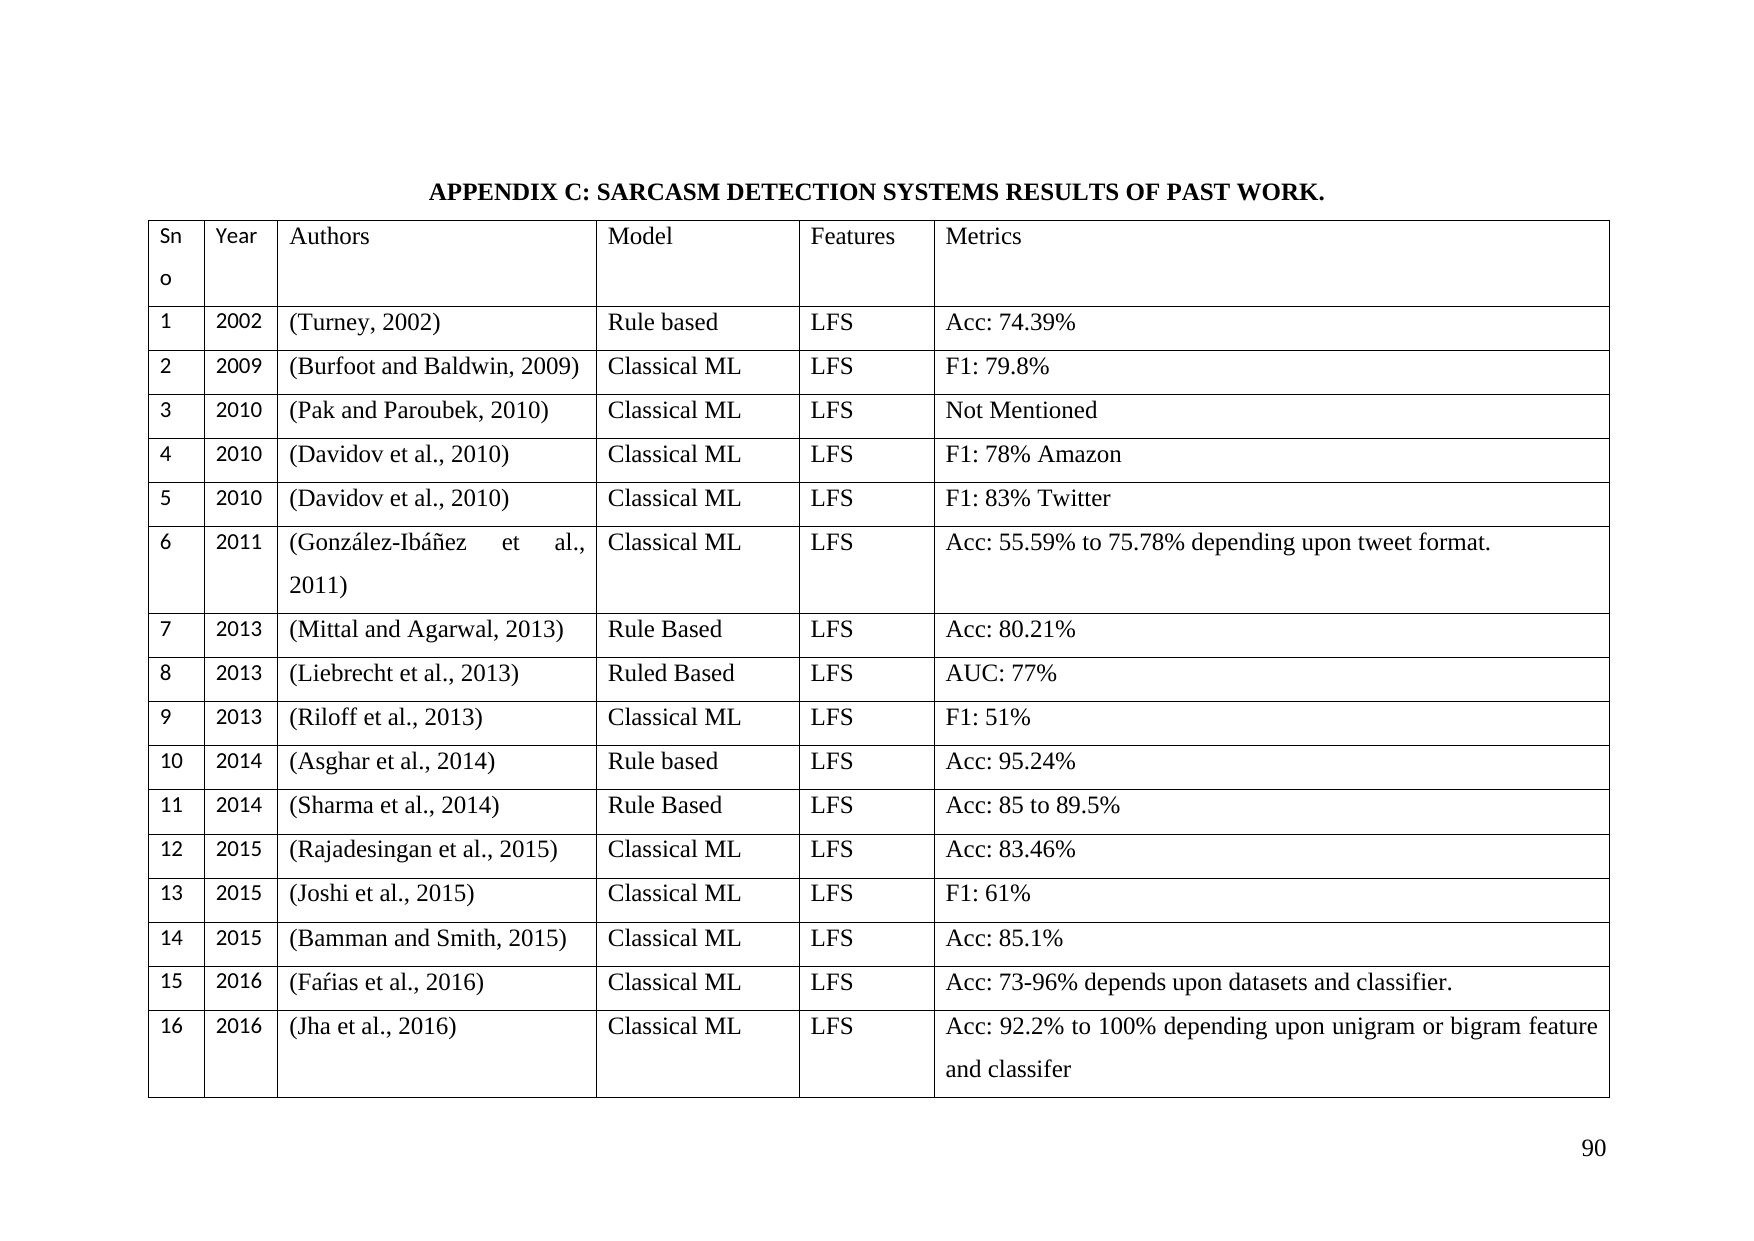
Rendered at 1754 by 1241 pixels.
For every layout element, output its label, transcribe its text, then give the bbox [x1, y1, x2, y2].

table_cell 11 [149, 790, 204, 833]
table_cell 2010 [205, 483, 277, 526]
table_cell 2015 [205, 879, 277, 922]
table_cell (Sharma et al., 2014) [278, 790, 596, 833]
table_cell LFS [800, 614, 934, 657]
table_cell 2013 [205, 658, 277, 701]
table_cell Classical ML [597, 879, 799, 922]
table_cell Acc: 95.24% [935, 746, 1609, 789]
table_cell 15 [149, 967, 204, 1010]
table_cell (Pak and Paroubek, 2010) [278, 395, 596, 438]
table_cell 2013 [205, 702, 277, 745]
table_cell (Jha et al., 2016) [278, 1011, 596, 1097]
table_cell 2016 [205, 967, 277, 1010]
table_cell 2013 [205, 614, 277, 657]
table_cell (Asghar et al., 2014) [278, 746, 596, 789]
table_cell LFS [800, 483, 934, 526]
table_header Sno [149, 221, 204, 306]
table_cell 14 [149, 923, 204, 966]
table_cell Classical ML [597, 351, 799, 394]
table_cell 4 [149, 439, 204, 482]
table_cell Classical ML [597, 923, 799, 966]
table_cell Classical ML [597, 835, 799, 877]
table_cell Acc: 92.2% to 100% depending upon unigram or bigram feature and classifer [935, 1011, 1609, 1097]
table_cell Acc: 80.21% [935, 614, 1609, 657]
table_cell Classical ML [597, 1011, 799, 1097]
table_cell 3 [149, 395, 204, 438]
table_cell LFS [800, 351, 934, 394]
table_cell LFS [800, 307, 934, 350]
table_cell Rule based [597, 746, 799, 789]
table_cell (Faŕias et al., 2016) [278, 967, 596, 1010]
table_cell 2002 [205, 307, 277, 350]
table_cell F1: 79.8% [935, 351, 1609, 394]
table_cell Rule based [597, 307, 799, 350]
table_cell 5 [149, 483, 204, 526]
table_cell (Burfoot and Baldwin, 2009) [278, 351, 596, 394]
table_cell 2016 [205, 1011, 277, 1097]
table_cell LFS [800, 658, 934, 701]
table_cell Not Mentioned [935, 395, 1609, 438]
table_cell (Turney, 2002) [278, 307, 596, 350]
table_cell 9 [149, 702, 204, 745]
table_cell (Davidov et al., 2010) [278, 439, 596, 482]
table_cell 2010 [205, 439, 277, 482]
table_cell F1: 61% [935, 879, 1609, 922]
table_cell LFS [800, 527, 934, 613]
table_cell Classical ML [597, 483, 799, 526]
table_cell 12 [149, 835, 204, 877]
table_cell Acc: 85.1% [935, 923, 1609, 966]
table_cell Acc: 85 to 89.5% [935, 790, 1609, 833]
table_cell LFS [800, 395, 934, 438]
table_cell LFS [800, 702, 934, 745]
table_cell 16 [149, 1011, 204, 1097]
subtitle APPENDIX C: Sarcasm Detection Systems Results of Past Work. [148, 177, 1606, 206]
table_cell (González-Ibáñez et al., 2011) [278, 527, 596, 613]
table_cell Classical ML [597, 702, 799, 745]
table_cell LFS [800, 923, 934, 966]
table_cell 6 [149, 527, 204, 613]
table_cell (Rajadesingan et al., 2015) [278, 835, 596, 877]
table_cell (Bamman and Smith, 2015) [278, 923, 596, 966]
table_cell LFS [800, 439, 934, 482]
table_cell (Joshi et al., 2015) [278, 879, 596, 922]
table_cell Rule Based [597, 614, 799, 657]
table_cell 13 [149, 879, 204, 922]
table_cell Classical ML [597, 527, 799, 613]
table_cell Classical ML [597, 967, 799, 1010]
table_cell LFS [800, 879, 934, 922]
table_cell 2014 [205, 790, 277, 833]
table_cell 2015 [205, 835, 277, 877]
table_cell LFS [800, 746, 934, 789]
table_header Model [597, 221, 799, 306]
table_cell F1: 78% Amazon [935, 439, 1609, 482]
table_cell 7 [149, 614, 204, 657]
table_header Metrics [935, 221, 1609, 306]
table_cell Rule Based [597, 790, 799, 833]
table_cell 8 [149, 658, 204, 701]
table_cell Ruled Based [597, 658, 799, 701]
table_cell (Davidov et al., 2010) [278, 483, 596, 526]
table_cell LFS [800, 967, 934, 1010]
table_header Authors [278, 221, 596, 306]
table_cell LFS [800, 835, 934, 877]
table_cell Acc: 55.59% to 75.78% depending upon tweet format. [935, 527, 1609, 613]
table_cell 2011 [205, 527, 277, 613]
table_cell 2010 [205, 395, 277, 438]
table_cell LFS [800, 1011, 934, 1097]
table_cell 2 [149, 351, 204, 394]
table_cell AUC: 77% [935, 658, 1609, 701]
table_cell Classical ML [597, 439, 799, 482]
table_cell 2009 [205, 351, 277, 394]
table_cell LFS [800, 790, 934, 833]
table_cell 2015 [205, 923, 277, 966]
table_cell Acc: 83.46% [935, 835, 1609, 877]
table_cell 10 [149, 746, 204, 789]
table_cell (Mittal and Agarwal, 2013) [278, 614, 596, 657]
table_cell Acc: 73-96% depends upon datasets and classifier. [935, 967, 1609, 1010]
table_cell 1 [149, 307, 204, 350]
table_header Year [205, 221, 277, 306]
table_cell 2014 [205, 746, 277, 789]
table_cell Classical ML [597, 395, 799, 438]
table_cell (Liebrecht et al., 2013) [278, 658, 596, 701]
table_cell F1: 83% Twitter [935, 483, 1609, 526]
table_cell (Riloff et al., 2013) [278, 702, 596, 745]
table_cell F1: 51% [935, 702, 1609, 745]
table_header Features [800, 221, 934, 306]
table_cell Acc: 74.39% [935, 307, 1609, 350]
